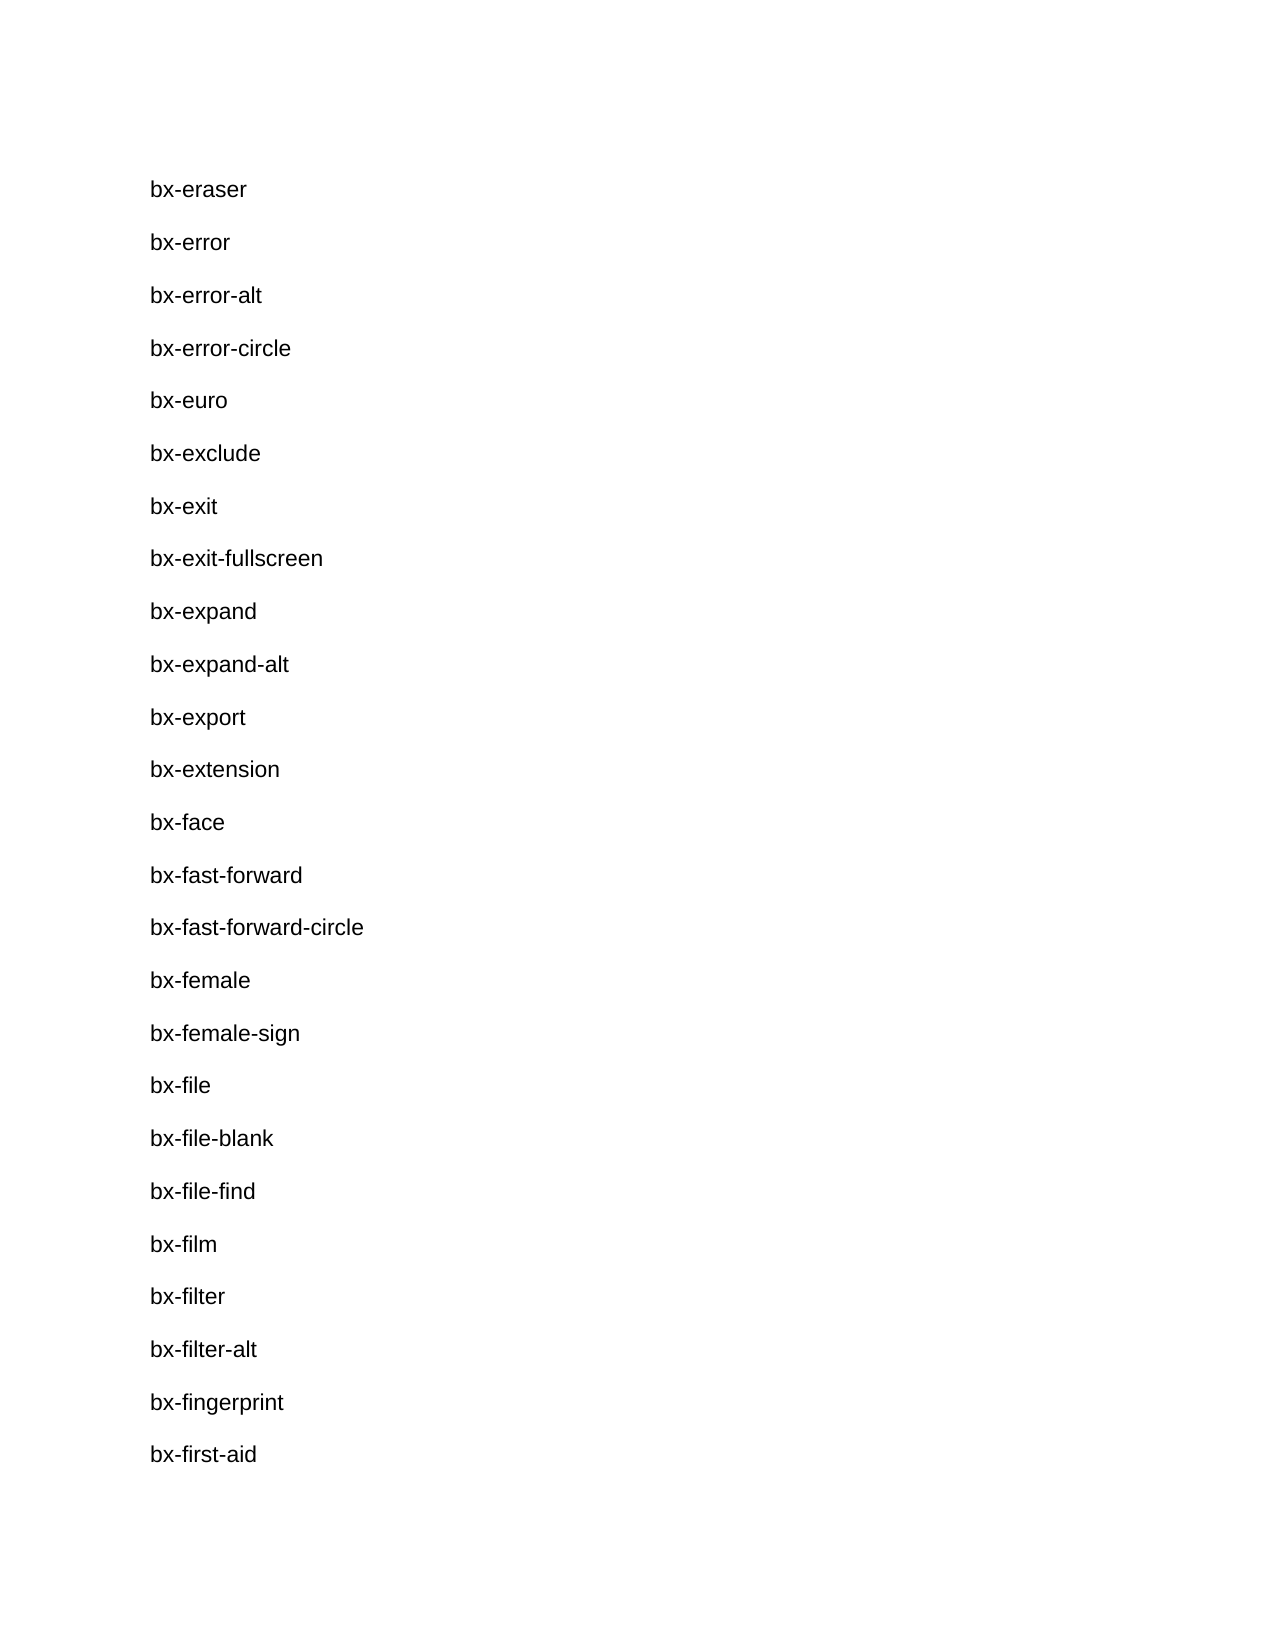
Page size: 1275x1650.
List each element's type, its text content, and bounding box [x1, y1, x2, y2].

text bx-expand-alt [150, 651, 1125, 677]
text bx-euro [150, 387, 1125, 413]
text bx-file-blank [150, 1125, 1125, 1151]
text bx-error-alt [150, 282, 1125, 308]
text bx-fast-forward [150, 862, 1125, 888]
text bx-export [150, 703, 1125, 730]
text bx-first-aid [150, 1441, 1125, 1468]
text bx-female-sign [150, 1020, 1125, 1046]
text bx-face [150, 809, 1125, 835]
text bx-extension [150, 756, 1125, 782]
text bx-exclude [150, 440, 1125, 466]
text bx-fingerprint [150, 1389, 1125, 1415]
text bx-exit [150, 493, 1125, 519]
text bx-filter [150, 1283, 1125, 1309]
text bx-exit-fullscreen [150, 545, 1125, 572]
text bx-expand [150, 598, 1125, 624]
text bx-error-circle [150, 334, 1125, 361]
text bx-film [150, 1231, 1125, 1257]
text bx-fast-forward-circle [150, 914, 1125, 941]
text bx-file-find [150, 1178, 1125, 1204]
text bx-file [150, 1072, 1125, 1099]
text bx-filter-alt [150, 1336, 1125, 1362]
text bx-female [150, 967, 1125, 993]
text bx-error [150, 229, 1125, 255]
text bx-eraser [150, 176, 1125, 203]
